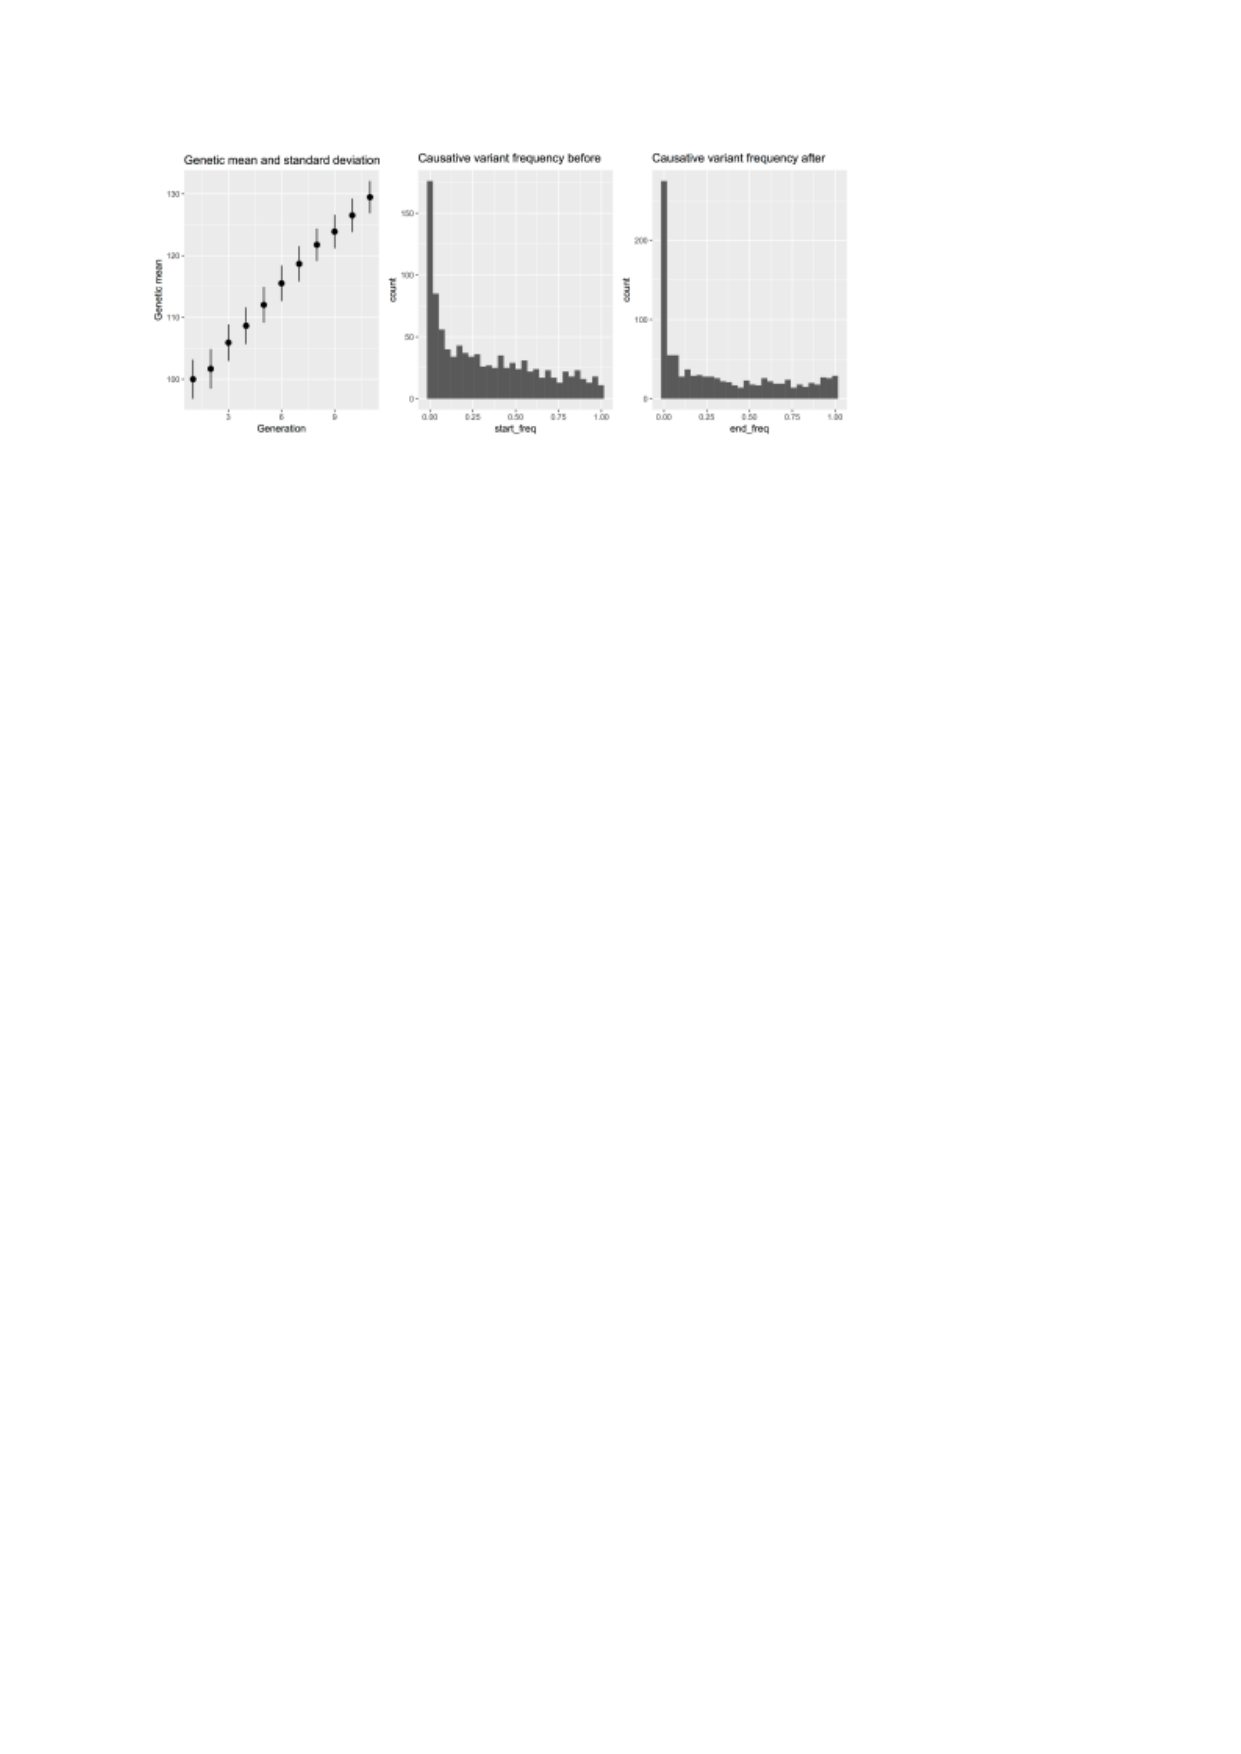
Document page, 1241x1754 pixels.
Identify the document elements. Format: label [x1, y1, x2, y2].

picture [150, 150, 852, 439]
